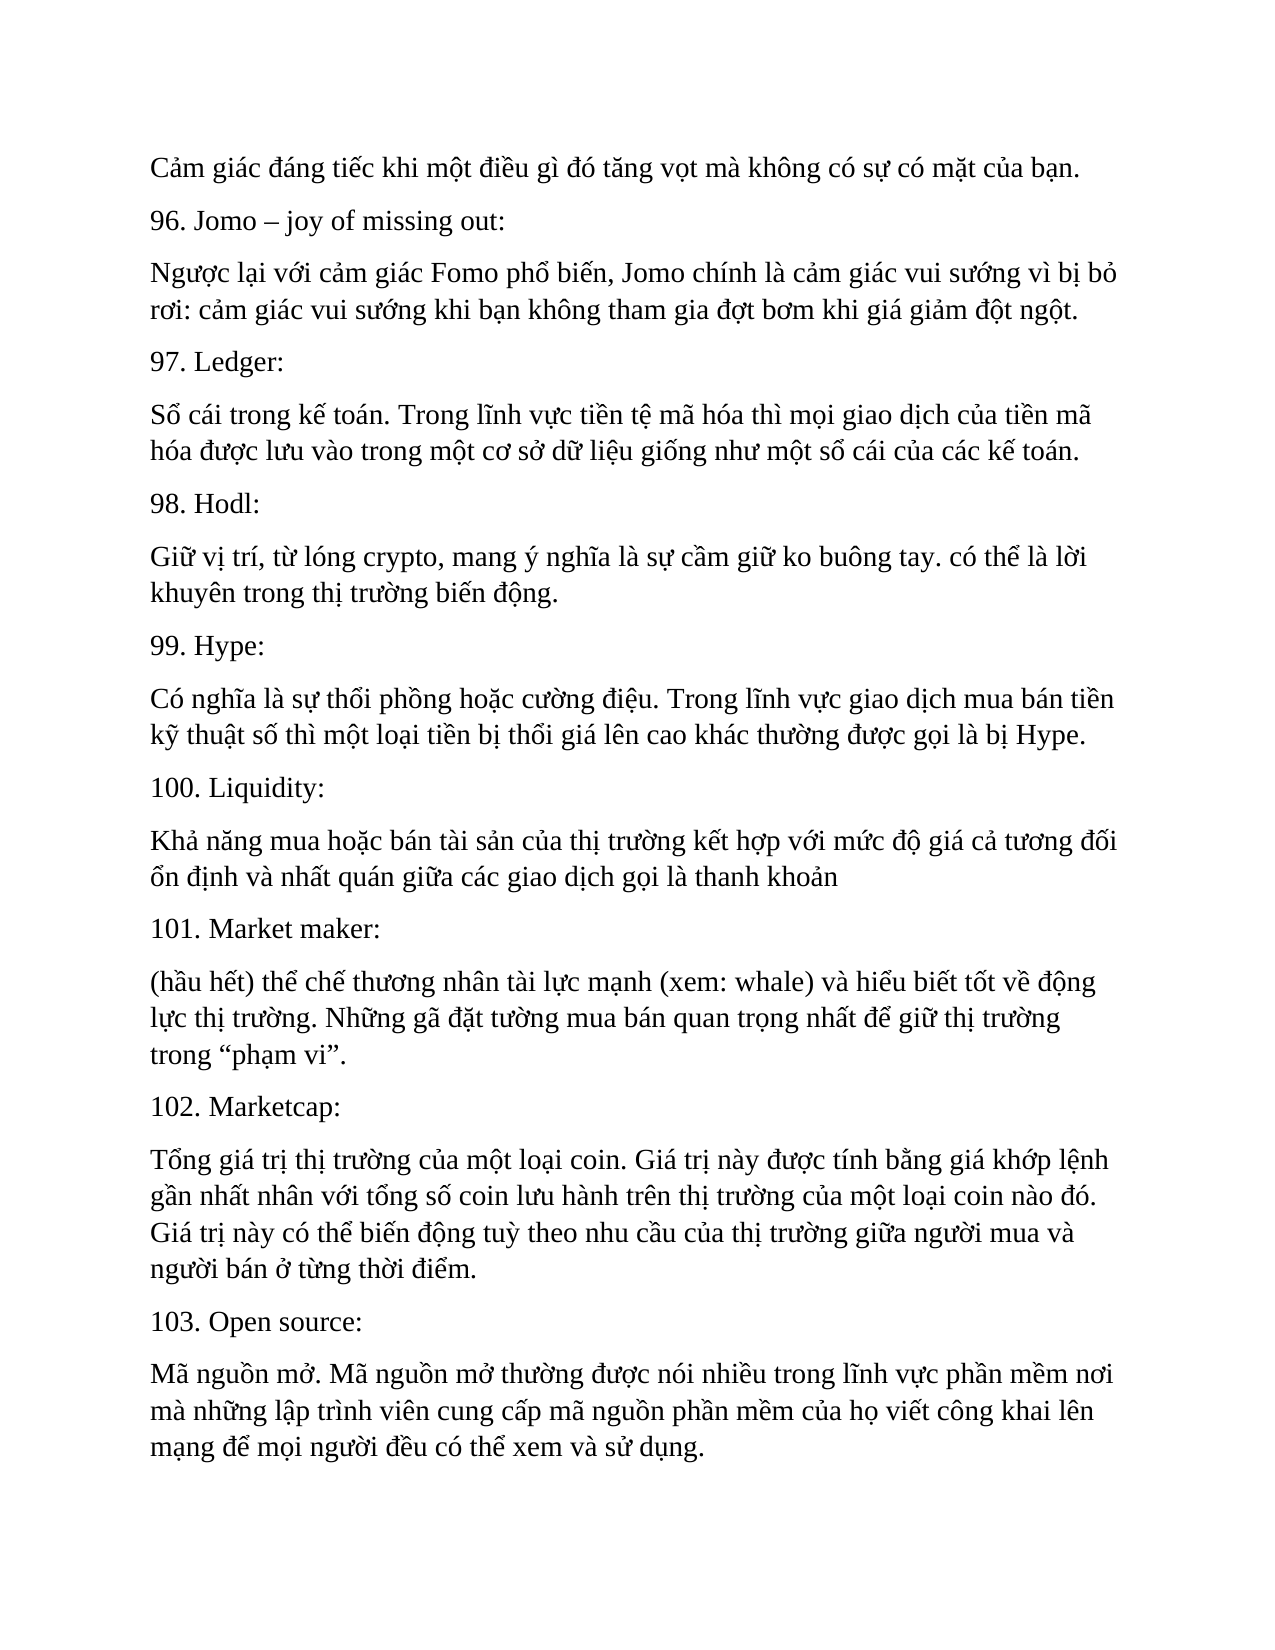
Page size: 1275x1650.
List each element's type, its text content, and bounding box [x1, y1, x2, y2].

text 100. Liquidity: [150, 770, 1125, 803]
text Khả năng mua hoặc bán tài sản của thị trường kết hợp với mức độ giá cả tương đối ổn định và nhất quán giữa các giao dịch gọi là thanh khoản [150, 823, 1125, 892]
text Tổng giá trị thị trường của một loại coin. Giá trị này được tính bằng giá khớp lệnh gần nhất nhân với tổng số coin lưu hành trên thị trường của một loại coin nào đó. Giá trị này có thể biến động tuỳ theo nhu cầu của thị trường giữa người mua và người bán ở từng thời điểm. [150, 1142, 1125, 1284]
text Mã nguồn mở. Mã nguồn mở thường được nói nhiều trong lĩnh vực phần mềm nơi mà những lập trình viên cung cấp mã nguồn phần mềm của họ viết công khai lên mạng để mọi người đều có thể xem và sử dụng. [150, 1356, 1125, 1462]
text Giữ vị trí, từ lóng crypto, mang ý nghĩa là sự cầm giữ ko buông tay. có thể là lời khuyên trong thị trường biến động. [150, 539, 1125, 609]
text 103. Open source: [150, 1304, 1125, 1337]
text Ngược lại với cảm giác Fomo phổ biến, Jomo chính là cảm giác vui sướng vì bị bỏ rơi: cảm giác vui sướng khi bạn không tham gia đợt bơm khi giá giảm đột ngột. [150, 256, 1125, 325]
text Có nghĩa là sự thổi phồng hoặc cường điệu. Trong lĩnh vực giao dịch mua bán tiền kỹ thuật số thì một loại tiền bị thổi giá lên cao khác thường được gọi là bị Hype. [150, 681, 1125, 751]
text 101. Market maker: [150, 912, 1125, 945]
text Cảm giác đáng tiếc khi một điều gì đó tăng vọt mà không có sự có mặt của bạn. [150, 150, 1125, 183]
text Sổ cái trong kế toán. Trong lĩnh vực tiền tệ mã hóa thì mọi giao dịch của tiền mã hóa được lưu vào trong một cơ sở dữ liệu giống như một sổ cái của các kế toán. [150, 397, 1125, 467]
text 102. Marketcap: [150, 1089, 1125, 1123]
text (hầu hết) thể chế thương nhân tài lực mạnh (xem: whale) và hiểu biết tốt về động lực thị trường. Những gã đặt tường mua bán quan trọng nhất để giữ thị trường trong “phạm vi”. [150, 964, 1125, 1070]
text 96. Jomo – joy of missing out: [150, 203, 1125, 236]
text 98. Hodl: [150, 486, 1125, 520]
text 99. Hype: [150, 628, 1125, 662]
text 97. Ledger: [150, 344, 1125, 378]
